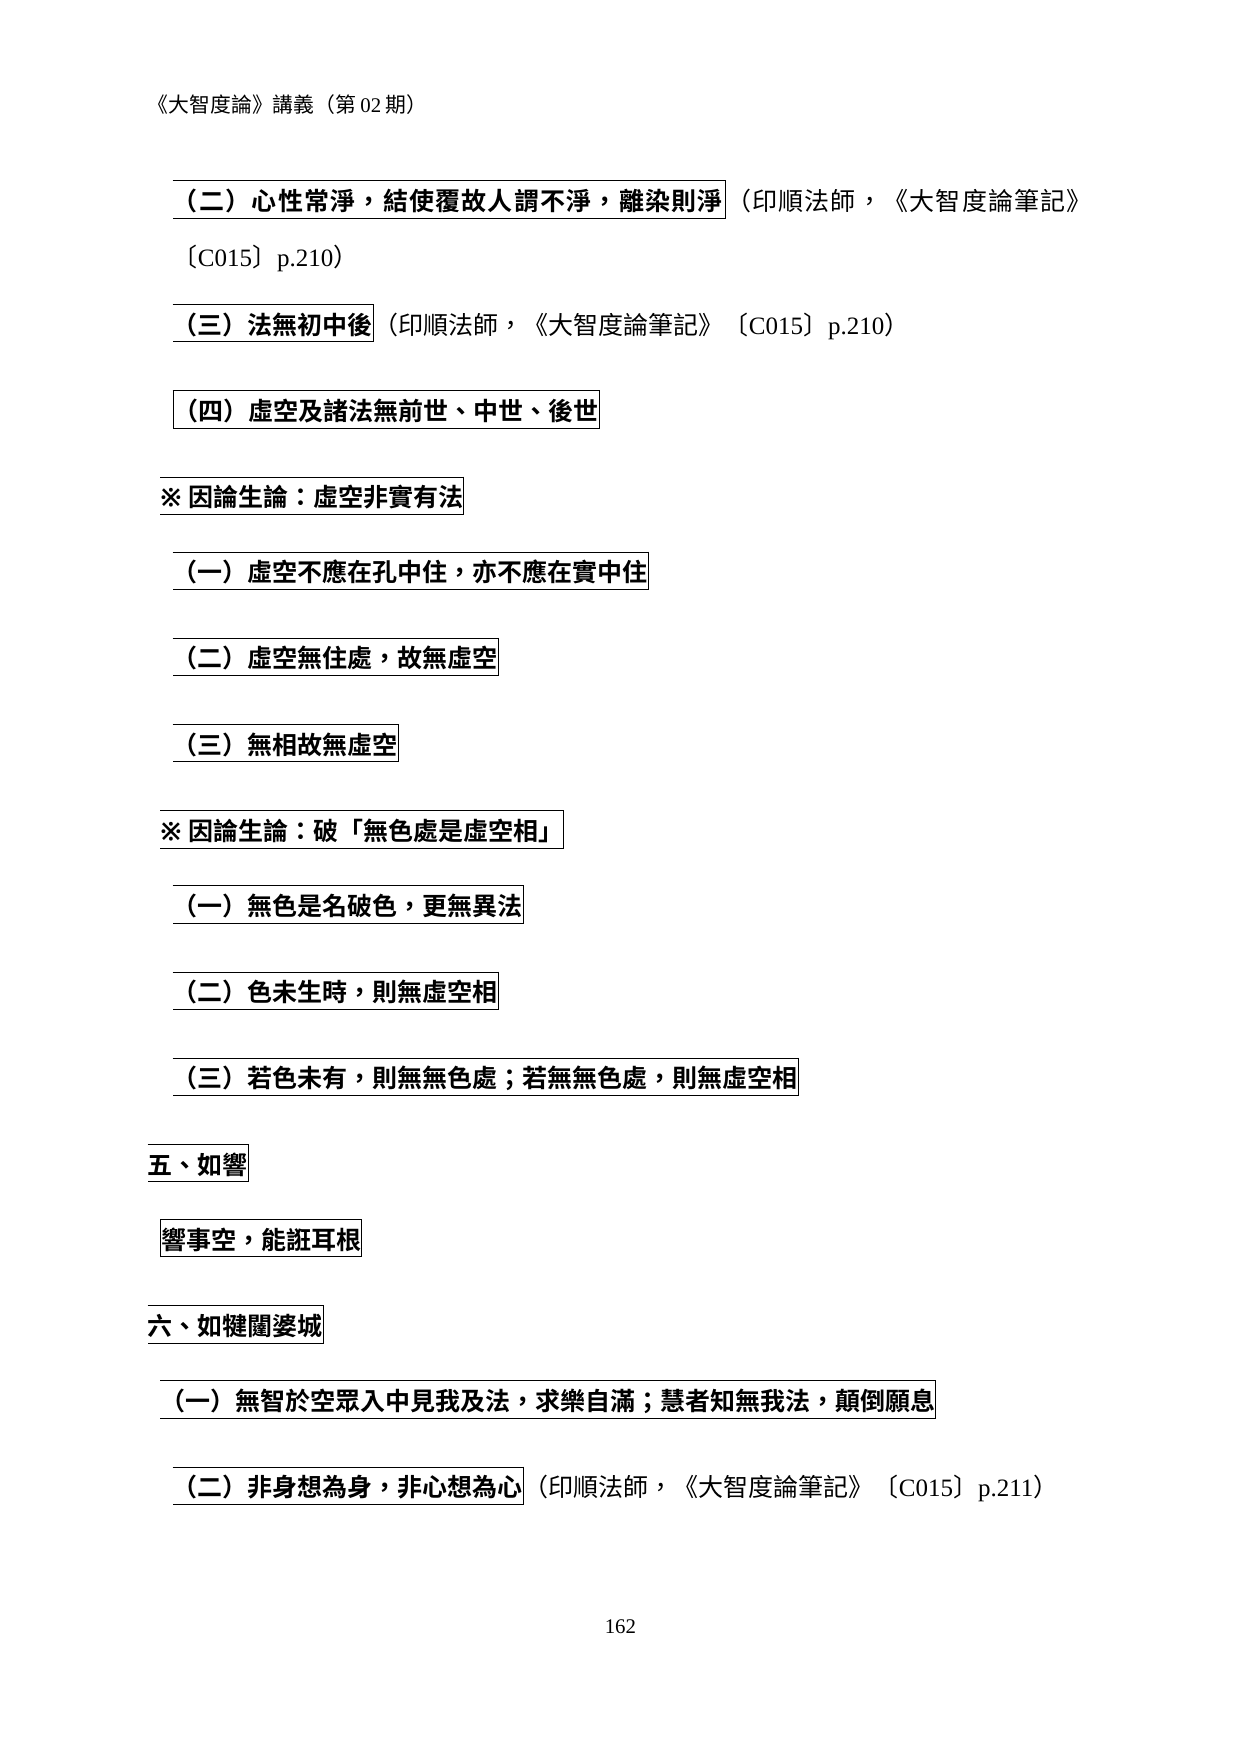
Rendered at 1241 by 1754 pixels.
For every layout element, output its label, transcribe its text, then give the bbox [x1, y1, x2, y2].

text （二）非身想為身，非心想為心（印順法師，《大智度論筆記》〔C015〕p.211） [173, 1448, 1092, 1523]
text ※ 因論生論：破「無色處是虛空相」 [160, 792, 1092, 867]
text （三）若色未有，則無無色處；若無無色處，則無虛空相 [173, 1039, 1092, 1114]
text ※ 因論生論：虛空非實有法 [160, 458, 1092, 533]
text （一）無智於空眾入中見我及法，求樂自滿；慧者知無我法，顛倒願息 [160, 1362, 1092, 1437]
text （三）無相故無虛空 [173, 706, 1092, 781]
text 五、如響 [148, 1126, 1092, 1201]
text （四）虛空及諸法無前世、中世、後世 [173, 372, 1092, 447]
text （一）無色是名破色，更無異法 [173, 867, 1092, 942]
text （三）法無初中後（印順法師，《大智度論筆記》〔C015〕p.210） [173, 286, 1092, 361]
text （二）心性常淨，結使覆故人謂不淨，離染則淨（印順法師，《大智度論筆記》〔C015〕p.210） [173, 162, 1092, 274]
text （一）虛空不應在孔中住，亦不應在實中住 [173, 533, 1092, 608]
text 六、如犍闥婆城 [148, 1287, 1092, 1362]
text 響事空，能誑耳根 [160, 1201, 1092, 1276]
text （二）虛空無住處，故無虛空 [173, 619, 1092, 694]
text （二）色未生時，則無虛空相 [173, 953, 1092, 1028]
